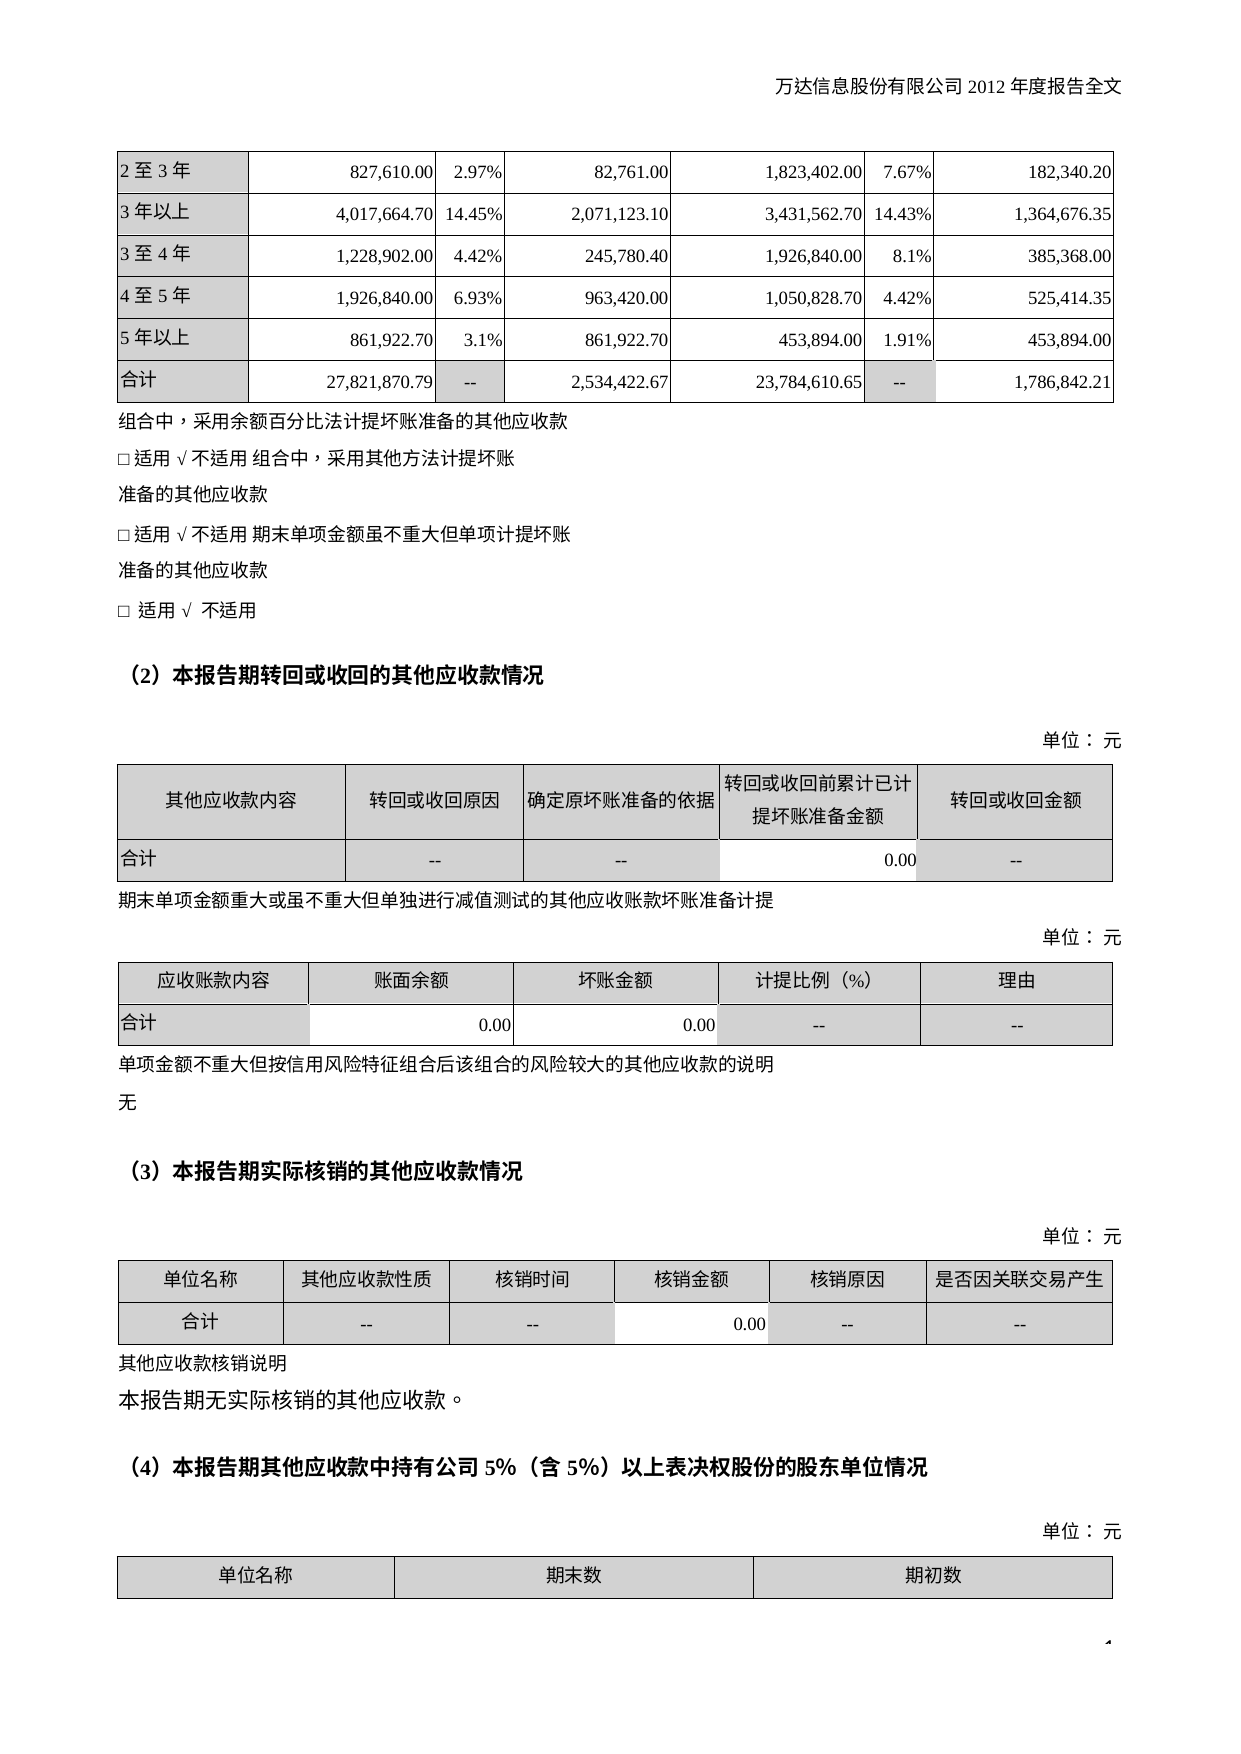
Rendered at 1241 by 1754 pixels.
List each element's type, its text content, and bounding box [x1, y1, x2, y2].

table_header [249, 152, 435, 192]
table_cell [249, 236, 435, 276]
subtitle （3）本报告期实际核销的其他应收款情况 [118, 1156, 1138, 1186]
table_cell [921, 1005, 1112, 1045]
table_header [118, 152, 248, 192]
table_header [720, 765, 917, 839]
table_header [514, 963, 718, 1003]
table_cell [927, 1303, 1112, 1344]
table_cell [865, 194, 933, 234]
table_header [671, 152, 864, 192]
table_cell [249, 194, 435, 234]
text 本报告期无实际核销的其他应收款。 [118, 1385, 1138, 1415]
subtitle （2）本报告期转回或收回的其他应收款情况 [118, 660, 1138, 690]
subtitle （4）本报告期其他应收款中持有公司 5％（含 5％）以上表决权股份的股东单位情况 [118, 1452, 1138, 1482]
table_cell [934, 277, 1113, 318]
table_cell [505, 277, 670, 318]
text 单位： 元 [102, 924, 1122, 950]
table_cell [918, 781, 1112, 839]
text 组合中，采用余额百分比法计提坏账准备的其他应收款 [118, 408, 1138, 434]
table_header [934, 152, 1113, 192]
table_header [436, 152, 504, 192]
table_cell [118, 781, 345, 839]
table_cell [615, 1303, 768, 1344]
text □ 适用 √ 不适用 [118, 598, 1138, 623]
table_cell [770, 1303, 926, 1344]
text 期末单项金额重大或虽不重大但单独进行减值测试的其他应收账款坏账准备计提 [118, 887, 1138, 912]
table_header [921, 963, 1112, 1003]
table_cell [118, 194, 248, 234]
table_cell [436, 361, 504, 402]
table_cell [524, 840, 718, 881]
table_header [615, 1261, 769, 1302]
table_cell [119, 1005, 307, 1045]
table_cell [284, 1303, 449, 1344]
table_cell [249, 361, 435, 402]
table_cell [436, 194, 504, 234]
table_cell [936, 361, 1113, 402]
text 单位： 元 [102, 1223, 1122, 1248]
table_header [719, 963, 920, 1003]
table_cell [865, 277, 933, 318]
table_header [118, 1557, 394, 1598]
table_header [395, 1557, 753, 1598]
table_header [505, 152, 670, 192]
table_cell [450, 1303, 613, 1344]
text □ 适用 √ 不适用 组合中，采用其他方法计提坏账准备的其他应收款 [118, 446, 532, 507]
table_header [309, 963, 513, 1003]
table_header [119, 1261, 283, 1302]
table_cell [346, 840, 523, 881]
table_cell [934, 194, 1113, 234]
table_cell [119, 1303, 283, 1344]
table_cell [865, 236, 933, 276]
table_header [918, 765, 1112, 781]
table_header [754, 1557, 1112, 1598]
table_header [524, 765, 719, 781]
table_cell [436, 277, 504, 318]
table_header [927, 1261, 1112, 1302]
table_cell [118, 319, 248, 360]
text 其他应收款核销说明 [118, 1350, 1138, 1375]
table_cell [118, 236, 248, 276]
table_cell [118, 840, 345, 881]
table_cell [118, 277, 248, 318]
text 单位： 元 [102, 727, 1122, 753]
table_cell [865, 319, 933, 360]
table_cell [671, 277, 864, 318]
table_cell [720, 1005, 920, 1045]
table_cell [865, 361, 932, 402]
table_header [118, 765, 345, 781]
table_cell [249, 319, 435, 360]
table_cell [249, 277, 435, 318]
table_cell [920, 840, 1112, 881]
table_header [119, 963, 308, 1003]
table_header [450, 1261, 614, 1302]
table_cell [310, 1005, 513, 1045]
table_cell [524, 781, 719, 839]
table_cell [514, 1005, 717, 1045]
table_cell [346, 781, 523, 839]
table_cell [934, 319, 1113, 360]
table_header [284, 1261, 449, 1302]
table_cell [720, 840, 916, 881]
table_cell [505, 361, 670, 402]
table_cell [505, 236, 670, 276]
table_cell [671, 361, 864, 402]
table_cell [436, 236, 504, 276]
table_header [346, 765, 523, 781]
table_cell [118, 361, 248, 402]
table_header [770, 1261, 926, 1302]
text 单项金额不重大但按信用风险特征组合后该组合的风险较大的其他应收款的说明 无 [118, 1052, 776, 1115]
text 单位： 元 [102, 1518, 1122, 1544]
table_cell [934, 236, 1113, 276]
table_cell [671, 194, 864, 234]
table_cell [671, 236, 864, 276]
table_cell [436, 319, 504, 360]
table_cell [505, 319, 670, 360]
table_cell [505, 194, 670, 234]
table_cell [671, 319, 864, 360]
text □ 适用 √ 不适用 期末单项金额虽不重大但单项计提坏账准备的其他应收款 [118, 522, 589, 583]
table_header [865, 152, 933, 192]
